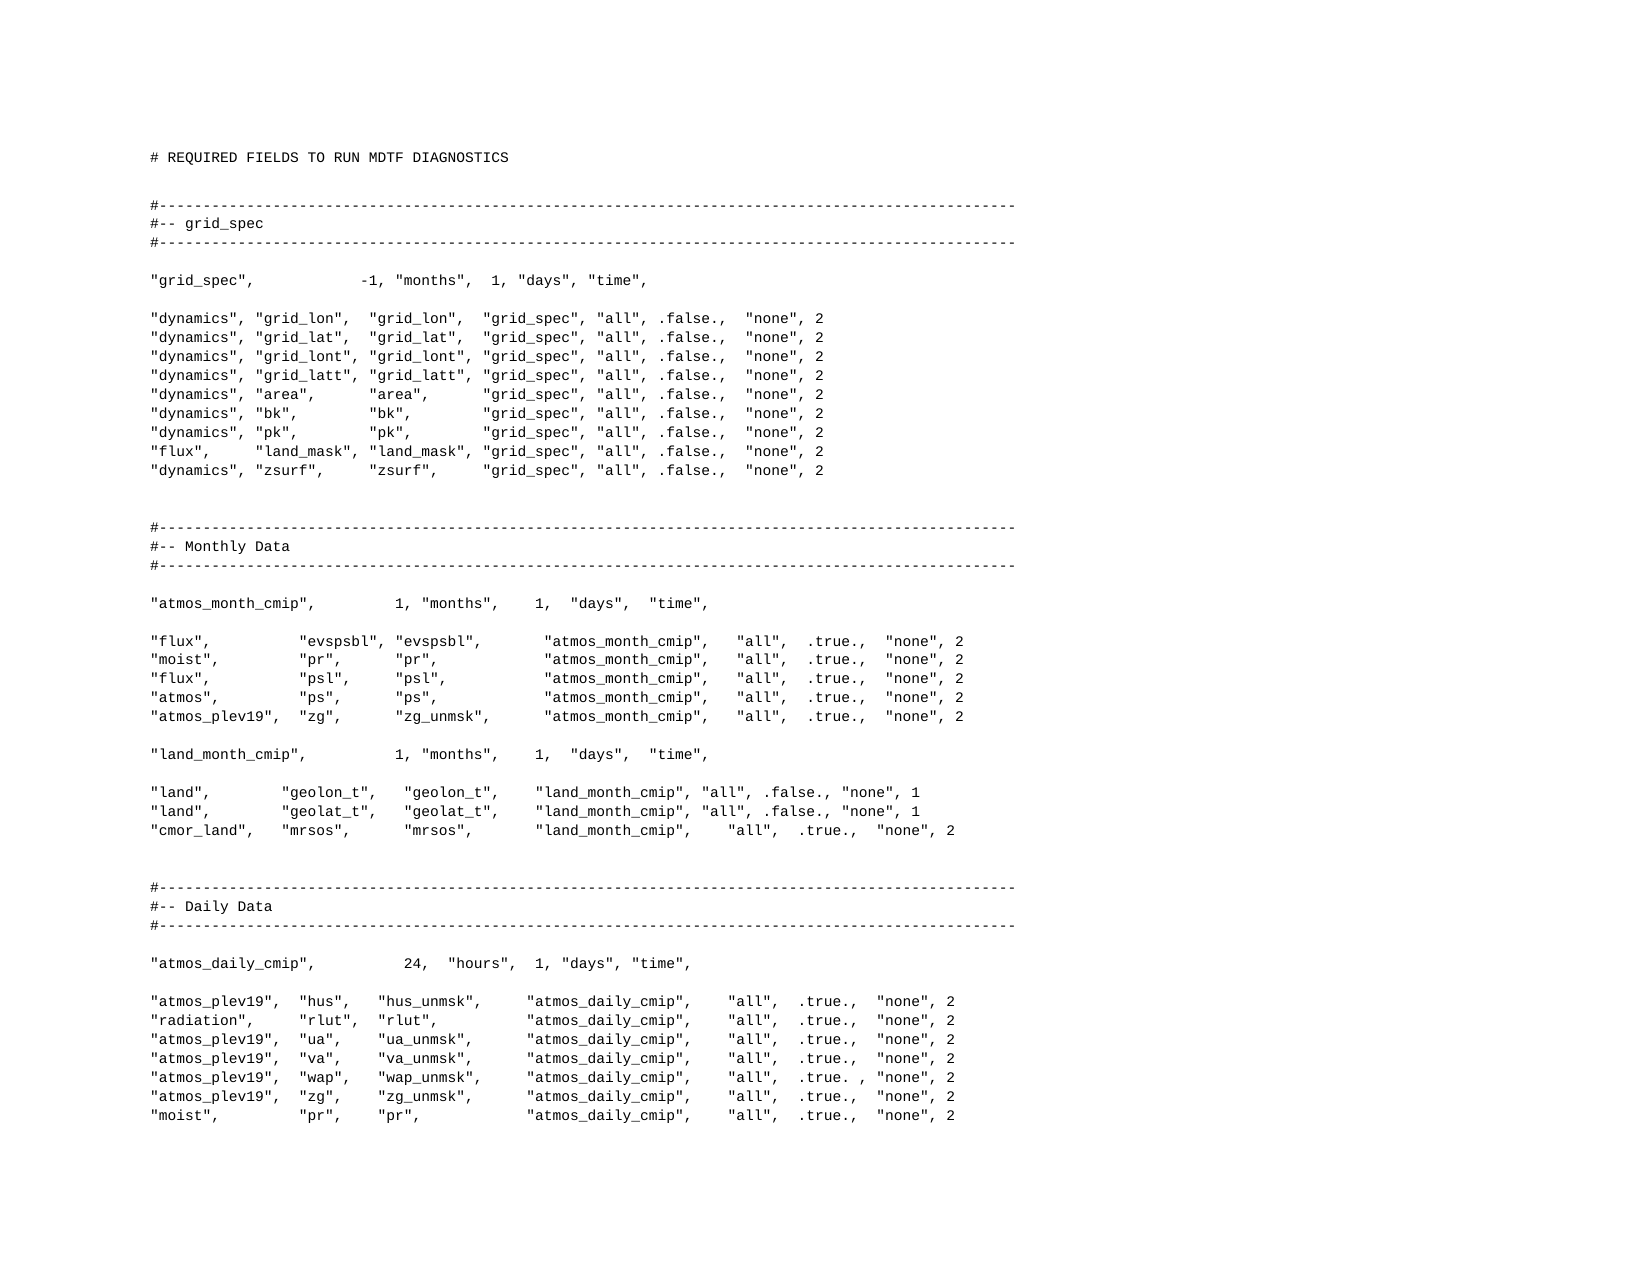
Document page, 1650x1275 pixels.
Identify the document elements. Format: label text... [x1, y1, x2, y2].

text "cmor_land", "mrsos", "mrsos", "land_month_cmip", "all", .true., "none", 2 [150, 823, 1500, 840]
text #-------------------------------------------------------------------------------------------------- [150, 198, 1500, 214]
text "dynamics", "grid_lon", "grid_lon", "grid_spec", "all", .false., "none", 2 [150, 311, 1500, 328]
text "atmos", "ps", "ps", "atmos_month_cmip", "all", .true., "none", 2 [150, 691, 1500, 707]
text #-------------------------------------------------------------------------------------------------- [150, 558, 1500, 574]
text "atmos_plev19", "zg", "zg_unmsk", "atmos_month_cmip", "all", .true., "none", 2 [150, 709, 1500, 726]
text "dynamics", "grid_lat", "grid_lat", "grid_spec", "all", .false., "none", 2 [150, 330, 1500, 347]
text "moist", "pr", "pr", "atmos_month_cmip", "all", .true., "none", 2 [150, 653, 1500, 669]
text #-------------------------------------------------------------------------------------------------- [150, 918, 1500, 935]
text "dynamics", "grid_latt", "grid_latt", "grid_spec", "all", .false., "none", 2 [150, 368, 1500, 385]
text #-------------------------------------------------------------------------------------------------- [150, 520, 1500, 537]
text "dynamics", "area", "area", "grid_spec", "all", .false., "none", 2 [150, 387, 1500, 404]
text "dynamics", "bk", "bk", "grid_spec", "all", .false., "none", 2 [150, 406, 1500, 423]
text "land", "geolat_t", "geolat_t", "land_month_cmip", "all", .false., "none", 1 [150, 804, 1500, 821]
text "dynamics", "zsurf", "zsurf", "grid_spec", "all", .false., "none", 2 [150, 463, 1500, 480]
text #-- Daily Data [150, 899, 1500, 916]
text "atmos_month_cmip", 1, "months", 1, "days", "time", [150, 596, 1500, 612]
text "atmos_plev19", "zg", "zg_unmsk", "atmos_daily_cmip", "all", .true., "none", 2 [150, 1089, 1500, 1105]
text "dynamics", "pk", "pk", "grid_spec", "all", .false., "none", 2 [150, 425, 1500, 442]
text "radiation", "rlut", "rlut", "atmos_daily_cmip", "all", .true., "none", 2 [150, 1013, 1500, 1029]
text "flux", "evspsbl", "evspsbl", "atmos_month_cmip", "all", .true., "none", 2 [150, 634, 1500, 650]
text "land", "geolon_t", "geolon_t", "land_month_cmip", "all", .false., "none", 1 [150, 785, 1500, 802]
text "dynamics", "grid_lont", "grid_lont", "grid_spec", "all", .false., "none", 2 [150, 349, 1500, 366]
text "atmos_plev19", "ua", "ua_unmsk", "atmos_daily_cmip", "all", .true., "none", 2 [150, 1032, 1500, 1048]
text #-- Monthly Data [150, 539, 1500, 556]
text "flux", "land_mask", "land_mask", "grid_spec", "all", .false., "none", 2 [150, 444, 1500, 461]
text #-------------------------------------------------------------------------------------------------- [150, 880, 1500, 897]
text "land_month_cmip", 1, "months", 1, "days", "time", [150, 747, 1500, 764]
text # REQUIRED FIELDS TO RUN MDTF DIAGNOSTICS [150, 150, 1500, 167]
text "grid_spec", -1, "months", 1, "days", "time", [150, 273, 1500, 290]
text #-- grid_spec [150, 217, 1500, 233]
text "atmos_daily_cmip", 24, "hours", 1, "days", "time", [150, 956, 1500, 973]
text "moist", "pr", "pr", "atmos_daily_cmip", "all", .true., "none", 2 [150, 1108, 1500, 1124]
text #-------------------------------------------------------------------------------------------------- [150, 236, 1500, 252]
text "atmos_plev19", "va", "va_unmsk", "atmos_daily_cmip", "all", .true., "none", 2 [150, 1051, 1500, 1067]
text "atmos_plev19", "wap", "wap_unmsk", "atmos_daily_cmip", "all", .true. , "none", 2 [150, 1070, 1500, 1086]
text "atmos_plev19", "hus", "hus_unmsk", "atmos_daily_cmip", "all", .true., "none", 2 [150, 994, 1500, 1011]
text "flux", "psl", "psl", "atmos_month_cmip", "all", .true., "none", 2 [150, 672, 1500, 688]
